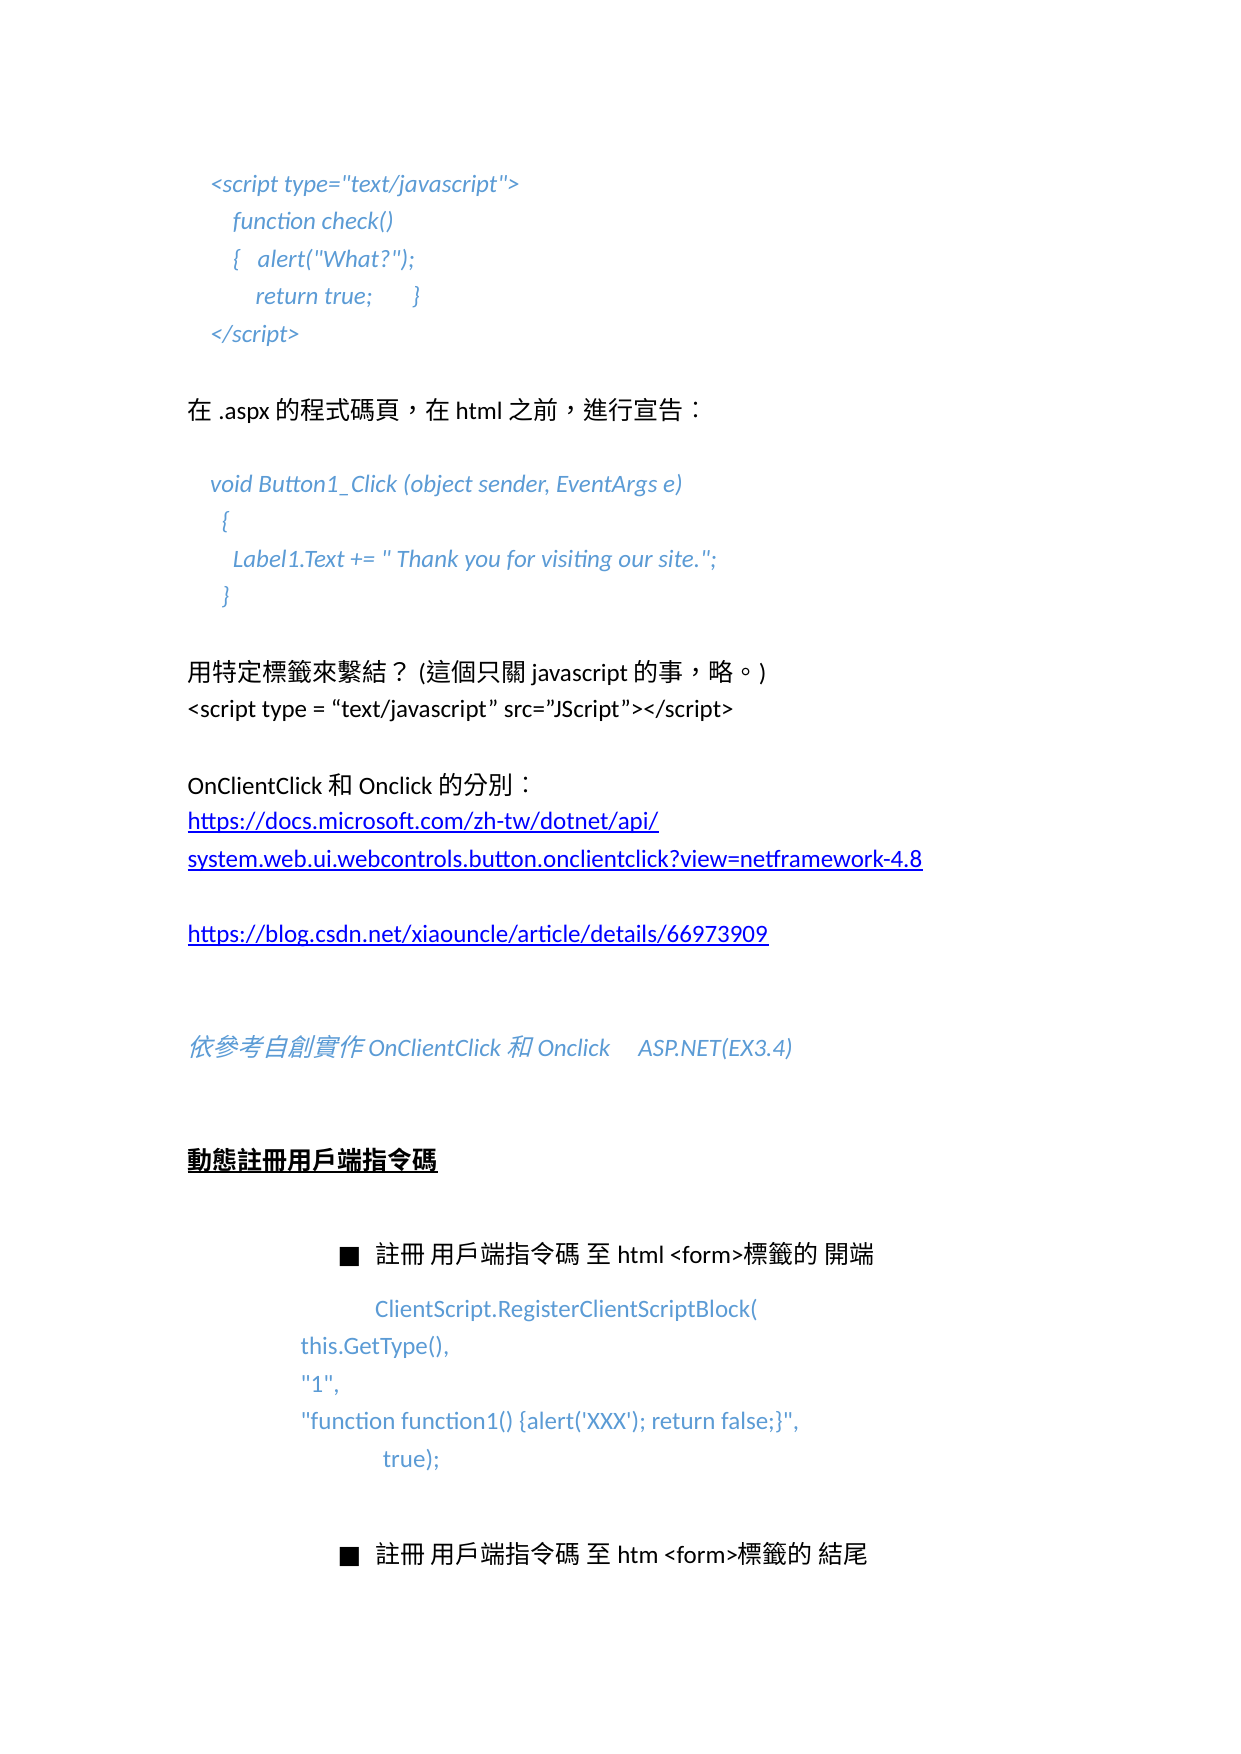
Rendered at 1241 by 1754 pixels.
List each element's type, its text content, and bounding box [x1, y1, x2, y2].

text "1", [187, 1364, 1053, 1402]
text Label1.Text += " Thank you for visiting our site."; [187, 539, 1053, 577]
text 依參考自創實作 OnClientClick 和 Onclick ASP.NET(EX3.4) [187, 1027, 1053, 1064]
text true); [337, 1439, 1053, 1477]
text 動態註冊用戶端指令碼 [187, 1139, 1053, 1177]
text this.GetType(), [187, 1327, 1053, 1364]
text <script type="text/javascript"> [187, 164, 1053, 202]
text } [187, 577, 1053, 614]
text { [187, 502, 1053, 539]
text OnClientClick 和 Onclick 的分別︰ [187, 764, 1053, 802]
text 在 .aspx 的程式碼頁，在html 之前，進行宣告︰ [187, 389, 1053, 427]
text <script type = “text/javascript” src=”JScript”></script> [187, 689, 1053, 727]
text https://docs.microsoft.com/zh-tw/dotnet/api/system.web.ui.webcontrols.button.onclientclick?view=netframework-4.8 [187, 802, 1053, 877]
text void Button1_Click (object sender, EventArgs e) [187, 464, 1053, 502]
text { alert("What?"); [187, 239, 1053, 277]
list 註冊 用戶端指令碼 至 htm <form>標籤的 結尾 [337, 1514, 1053, 1589]
text ClientScript.RegisterClientScriptBlock( [325, 1289, 1053, 1327]
text https://blog.csdn.net/xiaouncle/article/details/66973909 [187, 914, 1053, 952]
text "function function1() {alert('XXX'); return false;}", [187, 1402, 1053, 1439]
text 用特定標籤來繫結？ (這個只關 javascript 的事，略。) [187, 652, 1053, 689]
text function check() [187, 202, 1053, 239]
text </script> [187, 314, 1053, 352]
list 註冊 用戶端指令碼 至 html <form>標籤的 開端 [337, 1214, 1053, 1289]
text return true; } [187, 277, 1053, 314]
